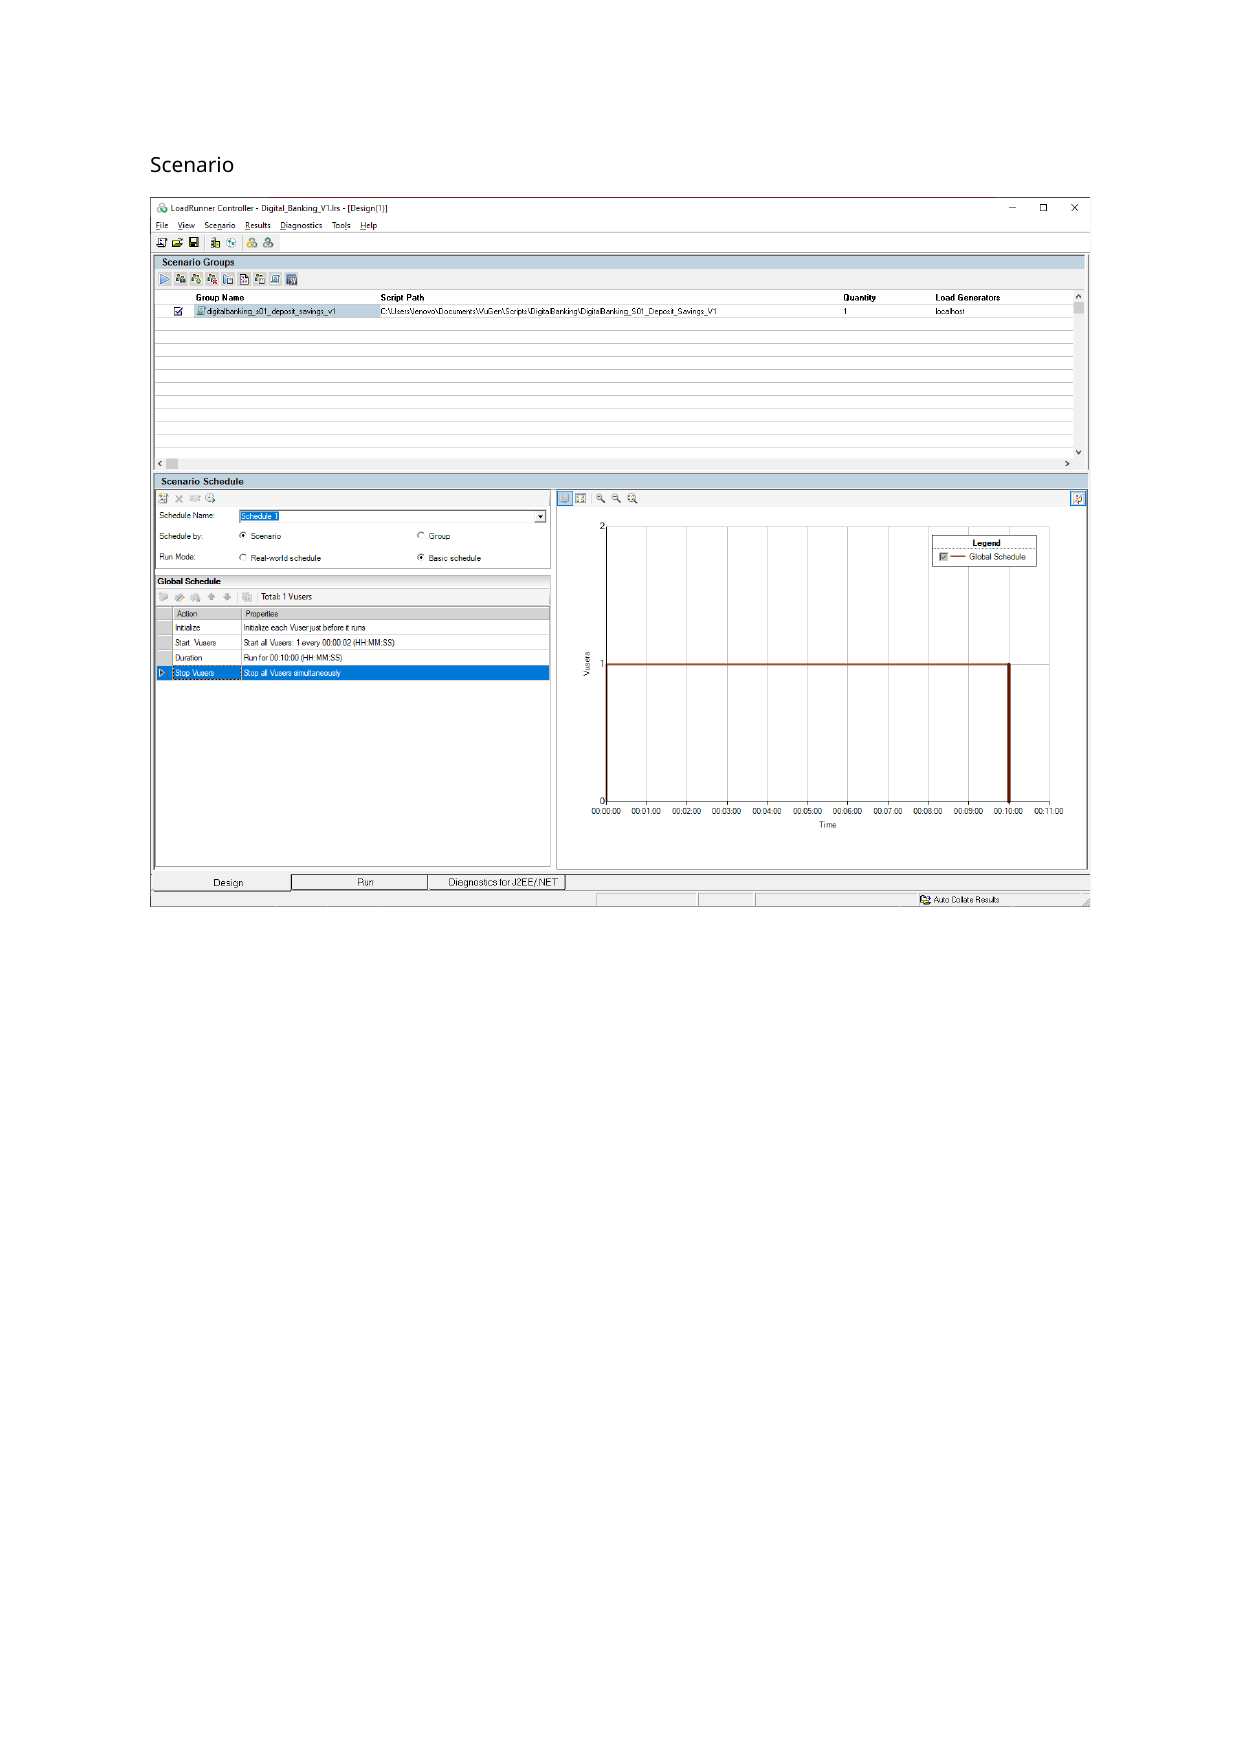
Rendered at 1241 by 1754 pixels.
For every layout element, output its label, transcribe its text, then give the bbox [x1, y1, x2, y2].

picture [150, 197, 1091, 907]
text Scenario [150, 150, 1090, 178]
